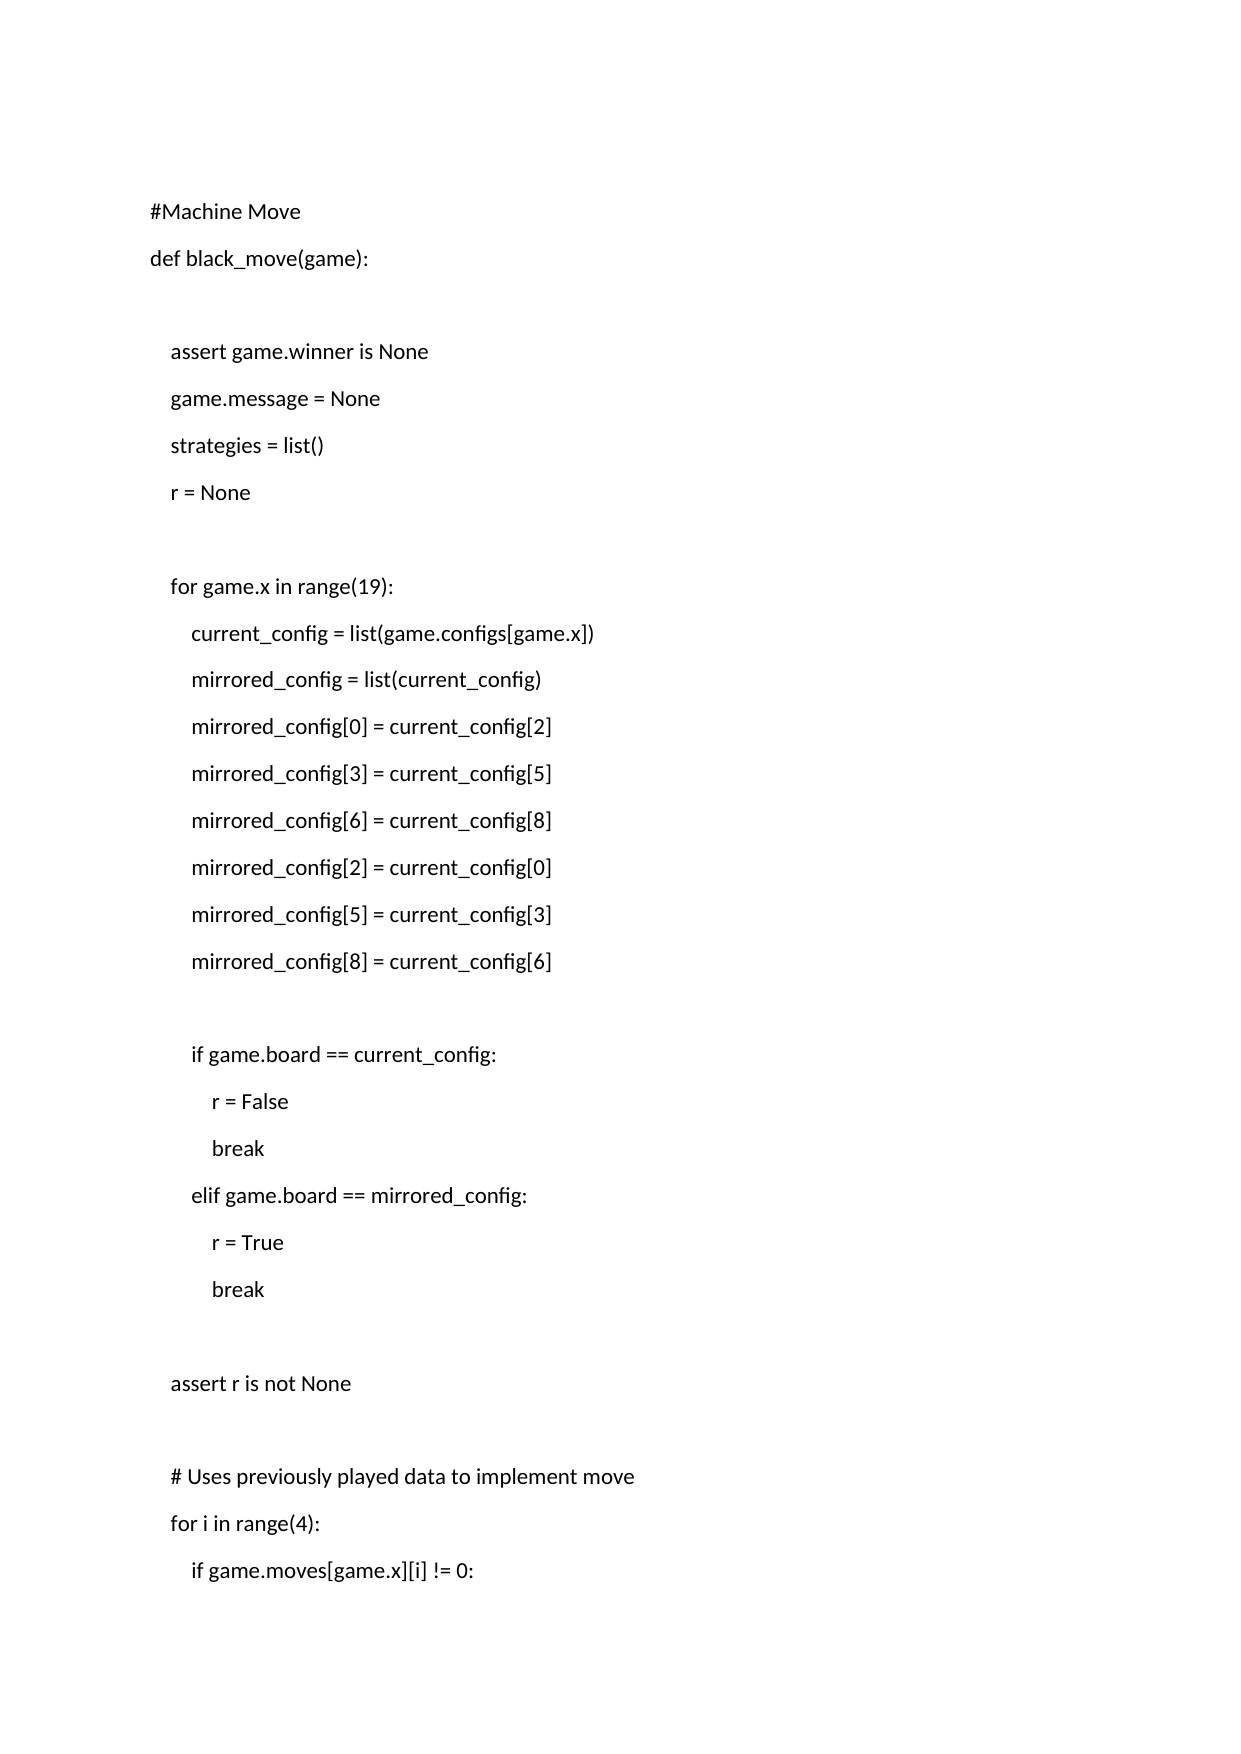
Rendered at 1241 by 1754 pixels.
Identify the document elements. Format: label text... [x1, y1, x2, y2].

text #Machine Move [150, 197, 1090, 225]
text mirrored_config[0] = current_config[2] [150, 712, 1090, 741]
text break [150, 1275, 1090, 1303]
text mirrored_config[8] = current_config[6] [150, 947, 1090, 975]
text # Uses previously played data to implement move [150, 1462, 1090, 1491]
text for game.x in range(19): [150, 572, 1090, 600]
text mirrored_config[5] = current_config[3] [150, 900, 1090, 928]
text mirrored_config[2] = current_config[0] [150, 853, 1090, 881]
text game.message = None [150, 384, 1090, 412]
text strategies = list() [150, 431, 1090, 459]
text if game.moves[game.x][i] != 0: [150, 1556, 1090, 1584]
text current_config = list(game.configs[game.x]) [150, 619, 1090, 647]
text assert game.winner is None [150, 337, 1090, 366]
text r = False [150, 1087, 1090, 1116]
text mirrored_config = list(current_config) [150, 666, 1090, 694]
text elif game.board == mirrored_config: [150, 1181, 1090, 1209]
text mirrored_config[3] = current_config[5] [150, 759, 1090, 787]
text mirrored_config[6] = current_config[8] [150, 806, 1090, 834]
text for i in range(4): [150, 1509, 1090, 1537]
text break [150, 1134, 1090, 1162]
text if game.board == current_config: [150, 1041, 1090, 1069]
text def black_move(game): [150, 244, 1090, 272]
text assert r is not None [150, 1369, 1090, 1397]
text r = True [150, 1228, 1090, 1256]
text r = None [150, 478, 1090, 506]
